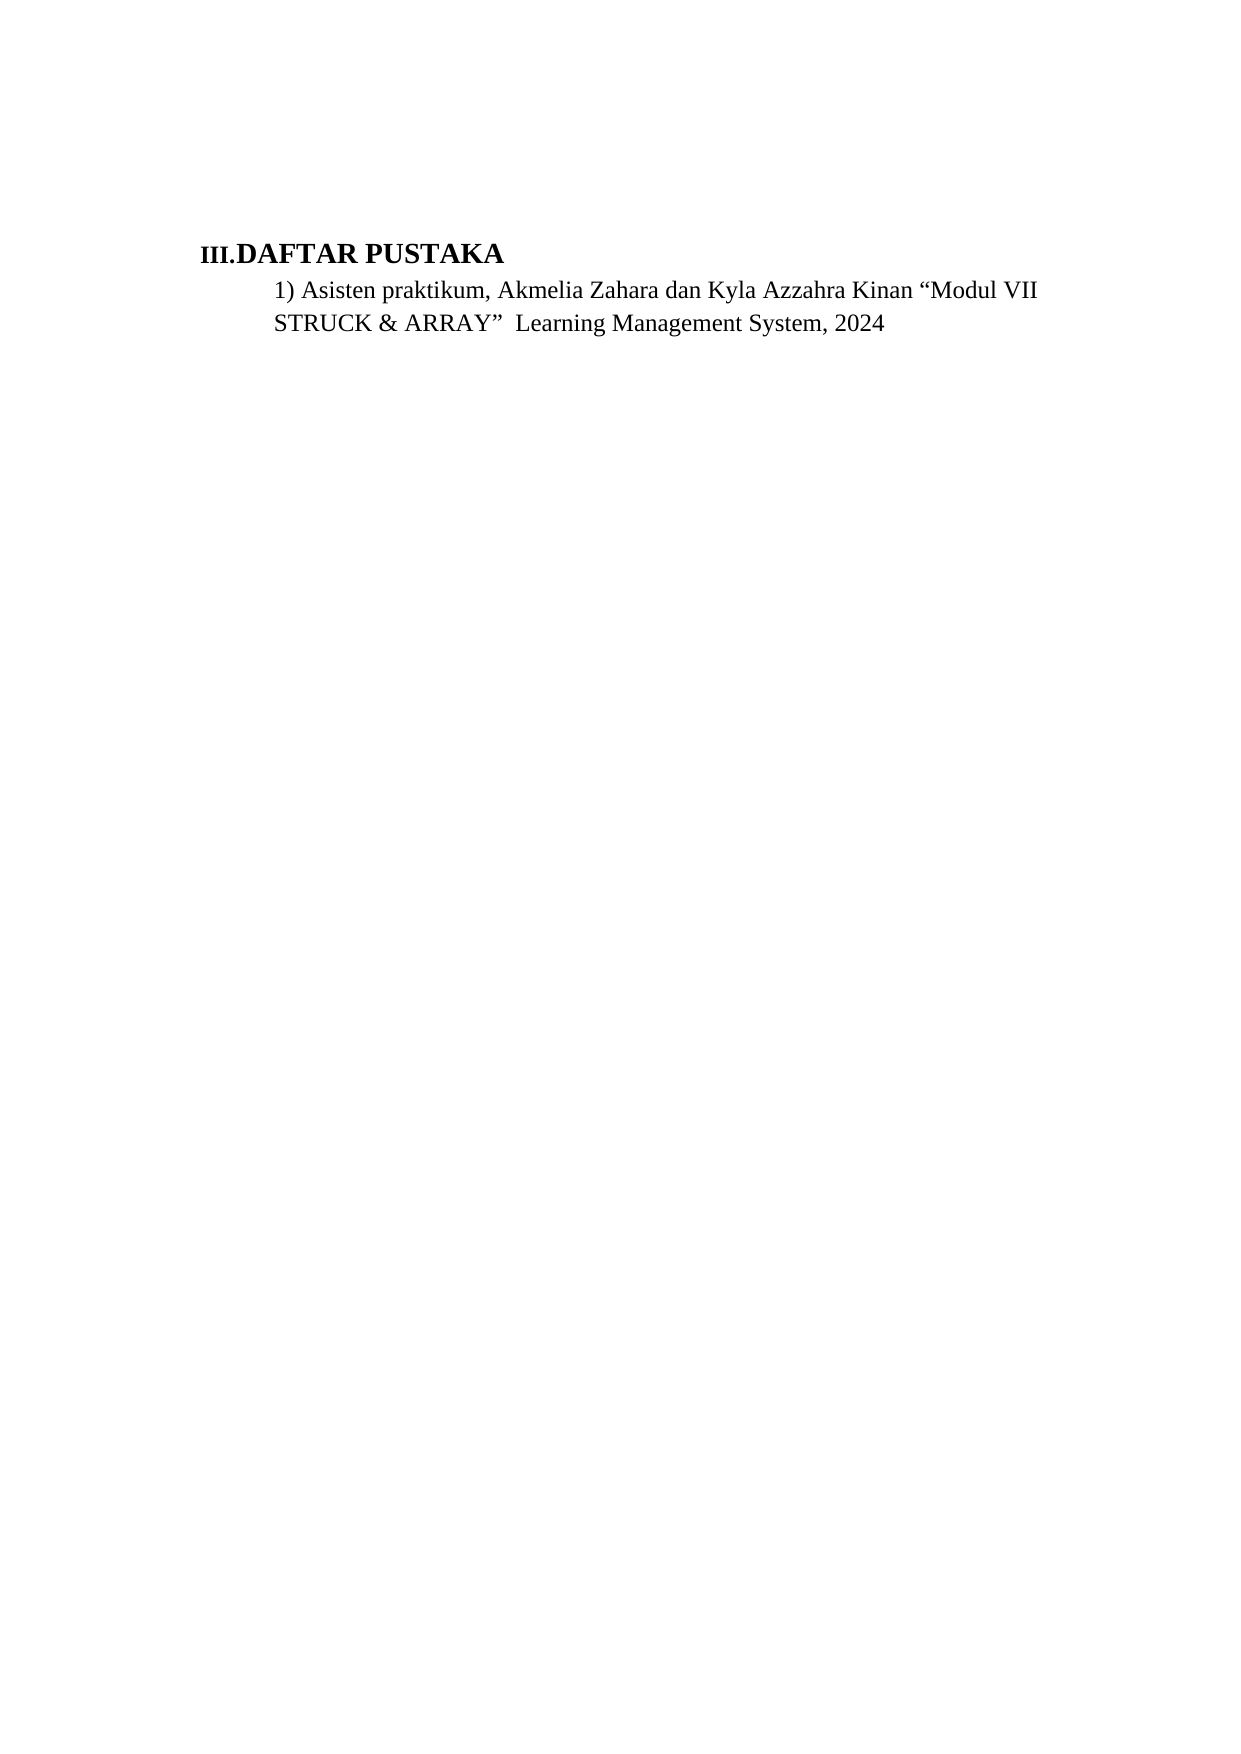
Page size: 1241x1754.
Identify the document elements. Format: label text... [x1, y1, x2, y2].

list DAFTAR PUSTAKA [235, 236, 1063, 270]
list 1) Asisten praktikum, Akmelia Zahara dan Kyla Azzahra Kinan “Modul VII STRUCK & ARRAY” Learning Management System, 2024 [274, 275, 1063, 337]
